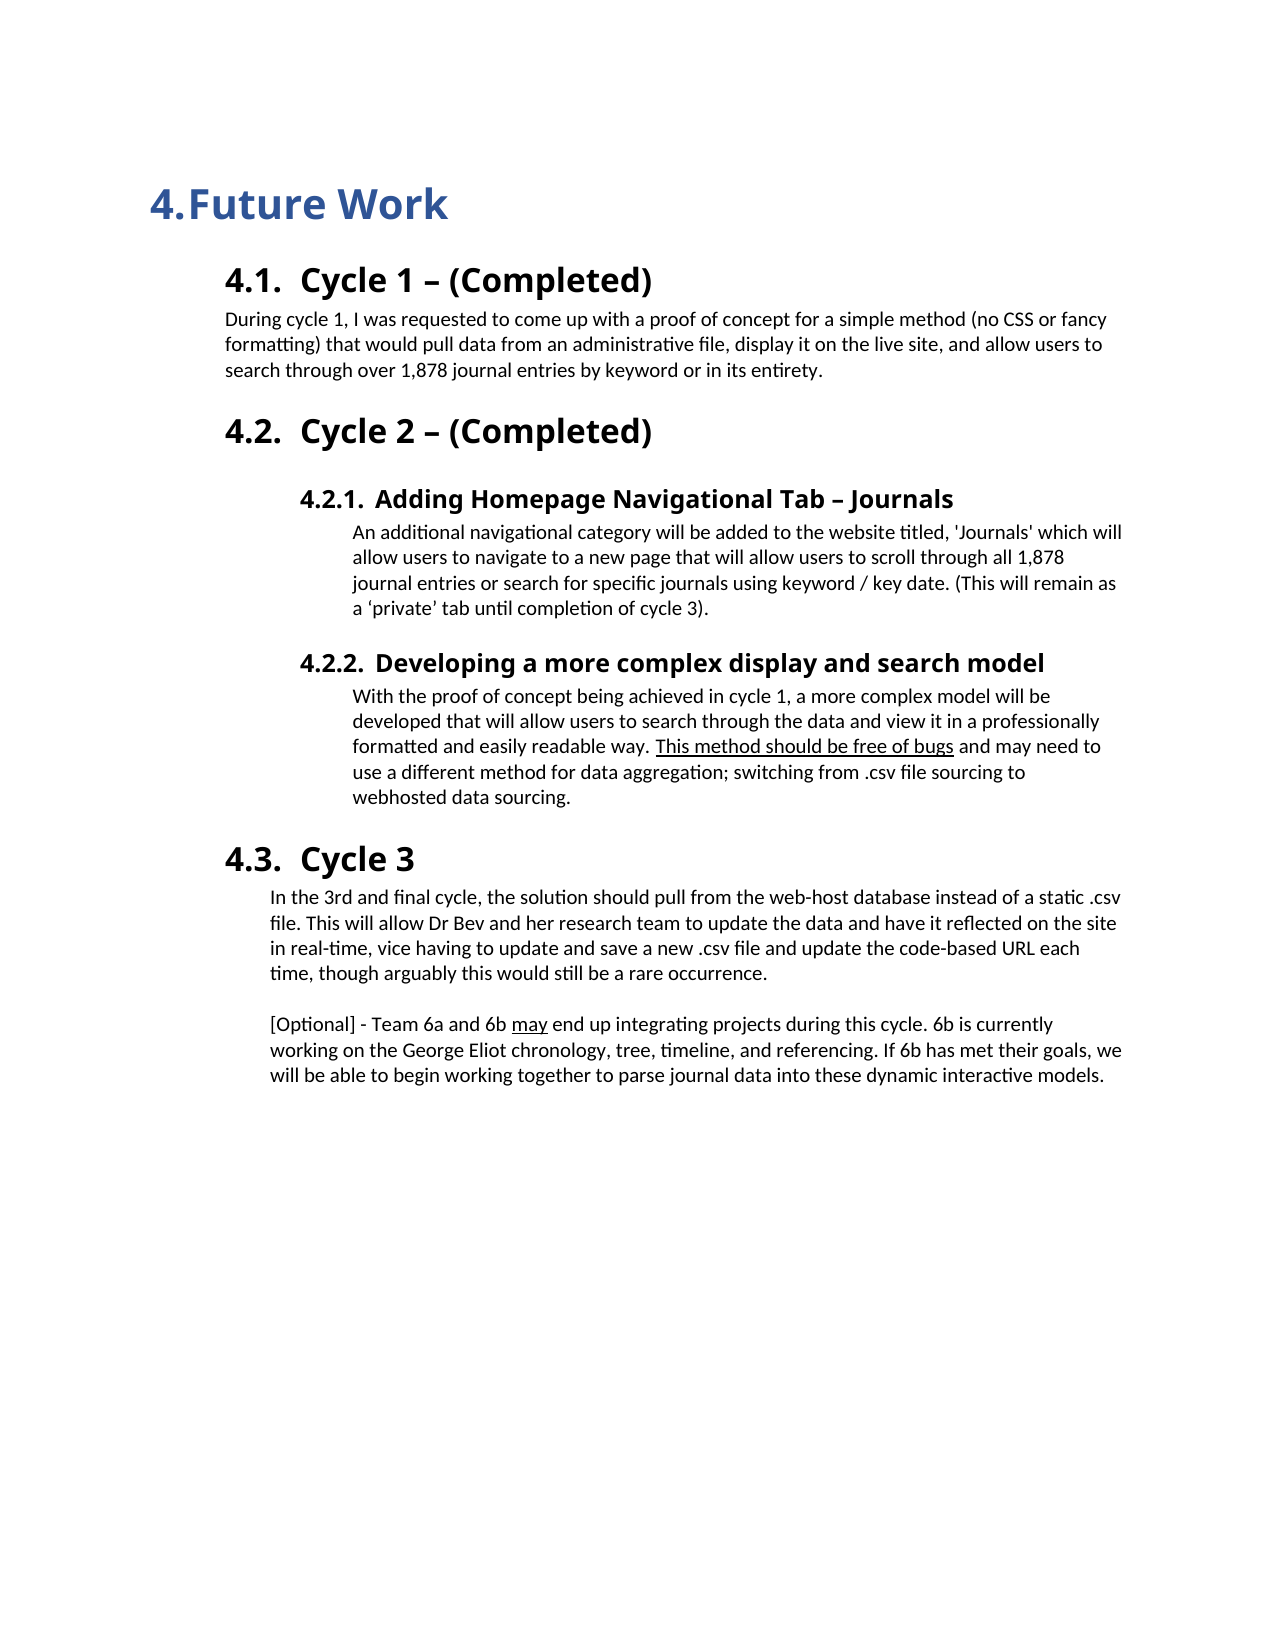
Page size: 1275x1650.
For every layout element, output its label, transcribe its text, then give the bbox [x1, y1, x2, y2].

subtitle Future Work [150, 175, 1125, 232]
subtitle Cycle 3 [225, 835, 1125, 881]
text An additional navigational category will be added to the website titled, 'Journals' which will allow users to navigate to a new page that will allow users to scroll through all 1,878 journal entries or search for specific journals using keyword / key date. (This will remain as a ‘private’ tab until completion of cycle 3). [352, 519, 1125, 646]
text In the 3rd and final cycle, the solution should pull from the web-host database instead of a static .csv file. This will allow Dr Bev and her research team to update the data and have it reflected on the site in real-time, vice having to update and save a new .csv file and update the code-based URL each time, though arguably this would still be a rare occurrence. [Optional] - Team 6a and 6b may end up integrating projects during this cycle. 6b is currently working on the George Eliot chronology, tree, timeline, and referencing. If 6b has met their goals, we will be able to begin working together to parse journal data into these dynamic interactive models. [270, 884, 1125, 1088]
subtitle Cycle 2 – (Completed) [225, 408, 1125, 453]
subtitle Adding Homepage Navigational Tab – Journals [300, 482, 1125, 516]
text During cycle 1, I was requested to come up with a proof of concept for a simple method (no CSS or fancy formatting) that would pull data from an administrative file, display it on the live site, and allow users to search through over 1,878 journal entries by keyword or in its entirety. [225, 306, 1125, 408]
text With the proof of concept being achieved in cycle 1, a more complex model will be developed that will allow users to search through the data and view it in a professionally formatted and easily readable way. This method should be free of bugs and may need to use a different method for data aggregation; switching from .csv file sourcing to webhosted data sourcing. [352, 683, 1125, 835]
subtitle Cycle 1 – (Completed) [225, 257, 1125, 303]
subtitle Developing a more complex display and search model [300, 646, 1125, 680]
